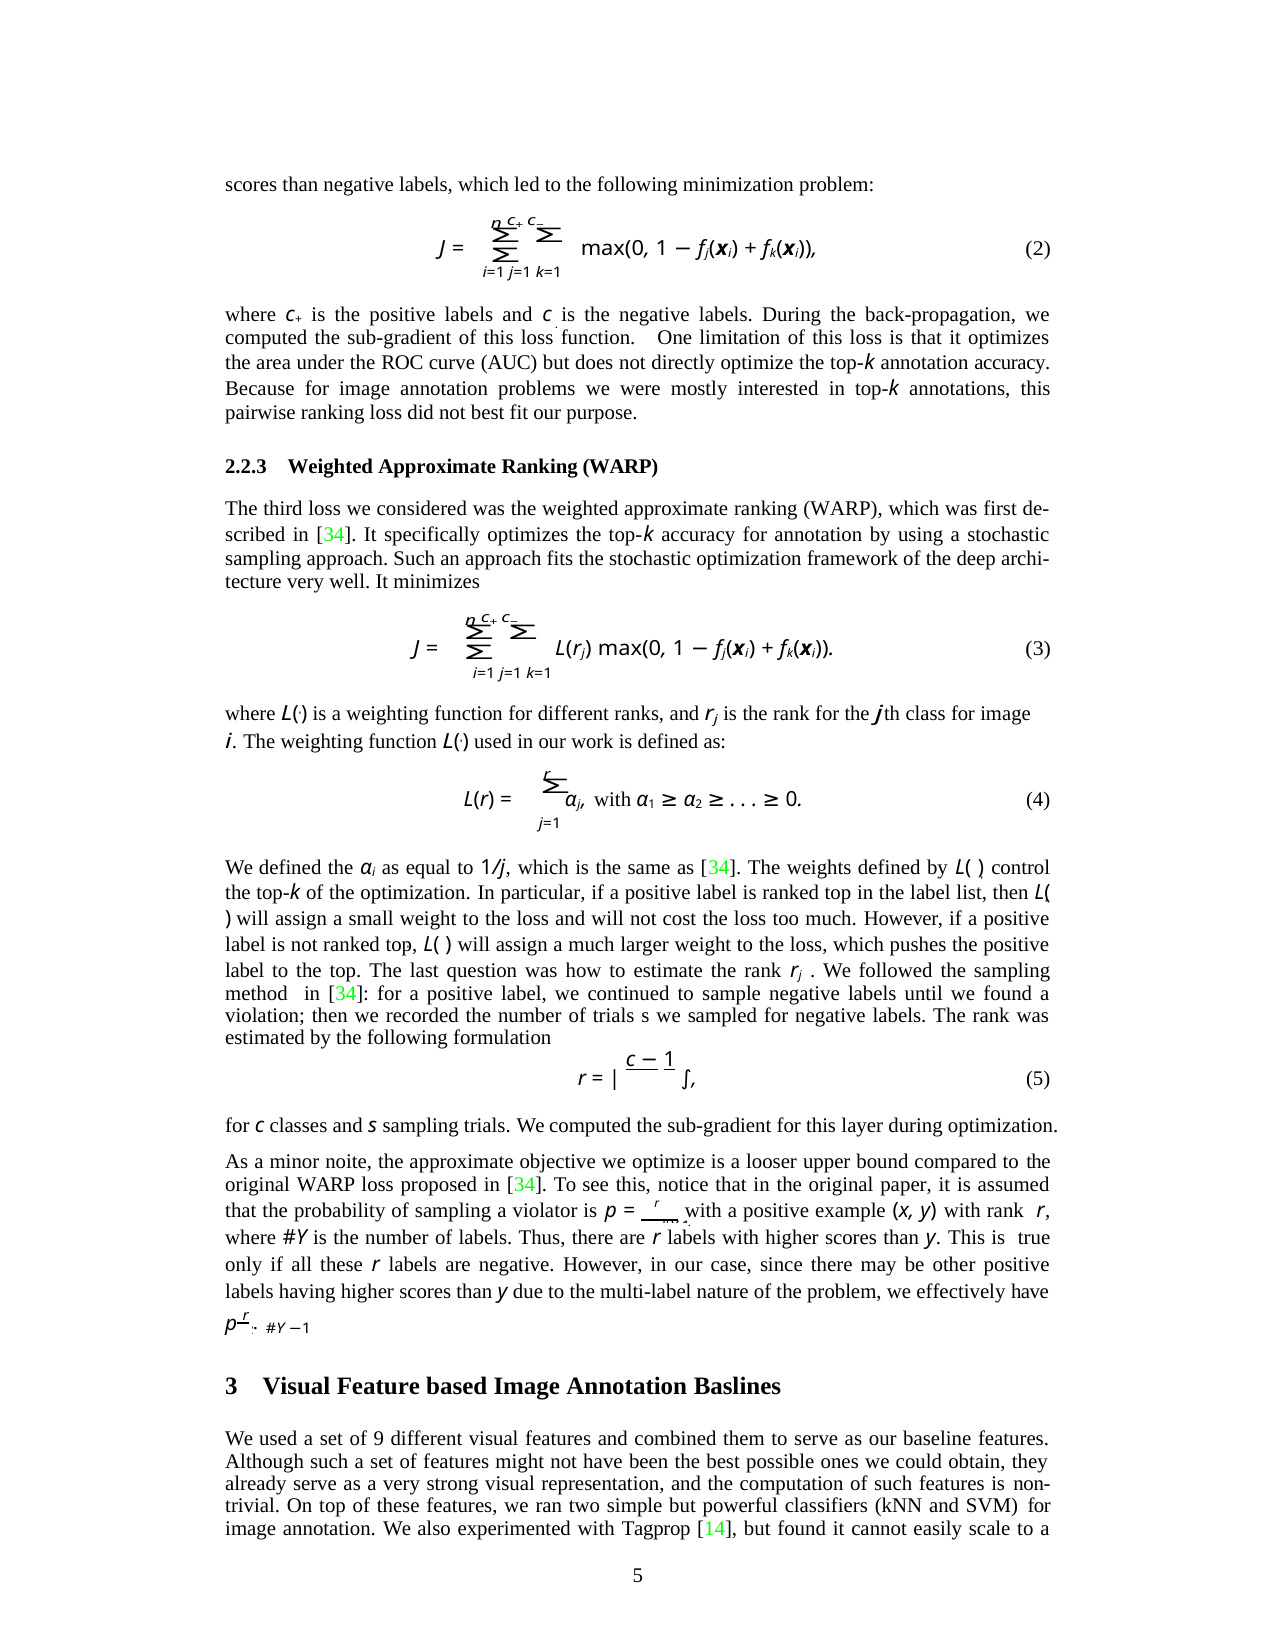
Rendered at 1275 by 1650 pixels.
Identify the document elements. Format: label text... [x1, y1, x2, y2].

text i=1 j=1 k=1 [482, 262, 1275, 282]
subtitle Visual Feature based Image Annotation Baslines [225, 1371, 1275, 1400]
text j=1 [179, 813, 561, 833]
text p r . [225, 1305, 1275, 1324]
text where L(·) is a weighting function for different ranks, and rj is the rank for the jth class for image [225, 699, 1275, 726]
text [225, 1428, 1050, 1540]
text i. The weighting function L(·) used in our work is defined as: [225, 726, 1275, 754]
text r [179, 764, 550, 784]
text i=1 j=1 k=1 [179, 663, 552, 683]
text n c+ c− [465, 607, 1275, 630]
text The third loss we considered was the weighted approximate ranking (WARP), which was first de- scribed in [34]. It specifically optimizes the top-k accuracy for annotation by using a stochastic sampling approach. Such an approach fits the stochastic optimization framework of the deep archi- tecture very well. It minimizes [225, 497, 1050, 593]
text r = | c − 1 ∫, (5) [578, 1049, 1275, 1094]
text where c+ is the positive labels and c is the negative labels. During the back-propagation, we computed the sub-gradient of this loss function. One limitation of this loss is that it optimizes the area under the ROC curve (AUC) but does not directly optimize the top-k annotation accuracy. Because for image annotation problems we were mostly interested in top-k annotations, this pairwise ranking loss did not best fit our purpose. [225, 300, 1050, 424]
text L(r) = αj, with α1 ≥ α2 ≥ . . . ≥ 0. (4) [238, 784, 1275, 812]
text J = max(0, 1 − fj(xi) + fk(xi)), (2) [214, 233, 1275, 261]
text We defined the αi as equal to 1/j, which is the same as [34]. The weights defined by L( ) control the top-k of the optimization. In particular, if a positive label is ranked top in the label list, then L( ) will assign a small weight to the loss and will not cost the loss too much. However, if a positive label is not ranked top, L( ) will assign a much larger weight to the loss, which pushes the positive label to the top. The last question was how to estimate the rank rj . We followed the sampling method in [34]: for a positive label, we continued to sample negative labels until we found a violation; then we recorded the number of trials s we sampled for negative labels. The rank was estimated by the following formulation [225, 853, 1050, 1049]
text n c+ c− [491, 210, 1275, 233]
text for c classes and s sampling trials. We computed the sub-gradient for this layer during optimization. [225, 1110, 1275, 1138]
subtitle Weighted Approximate Ranking (WARP) [225, 454, 1275, 478]
text scores than negative labels, which led to the following minimization problem: [225, 172, 1275, 196]
text J = L(rj) max(0, 1 − fj(xi) + fk(xi)). (3) [189, 630, 1275, 662]
text As a minor noite, the approximate objective we optimize is a looser upper bound compared to the original WARP loss proposed in [34]. To see this, notice that in the original paper, it is assumed that the probability of sampling a violator is p = r with a positive example (x, y) with rank r, where #Y is the number of labels. Thus, there are r labels with higher scores than y. This is true only if all these r labels are negative. However, in our case, since there may be other positive labels having higher scores than y due to the multi-label nature of the problem, we effectively have [225, 1151, 1050, 1304]
